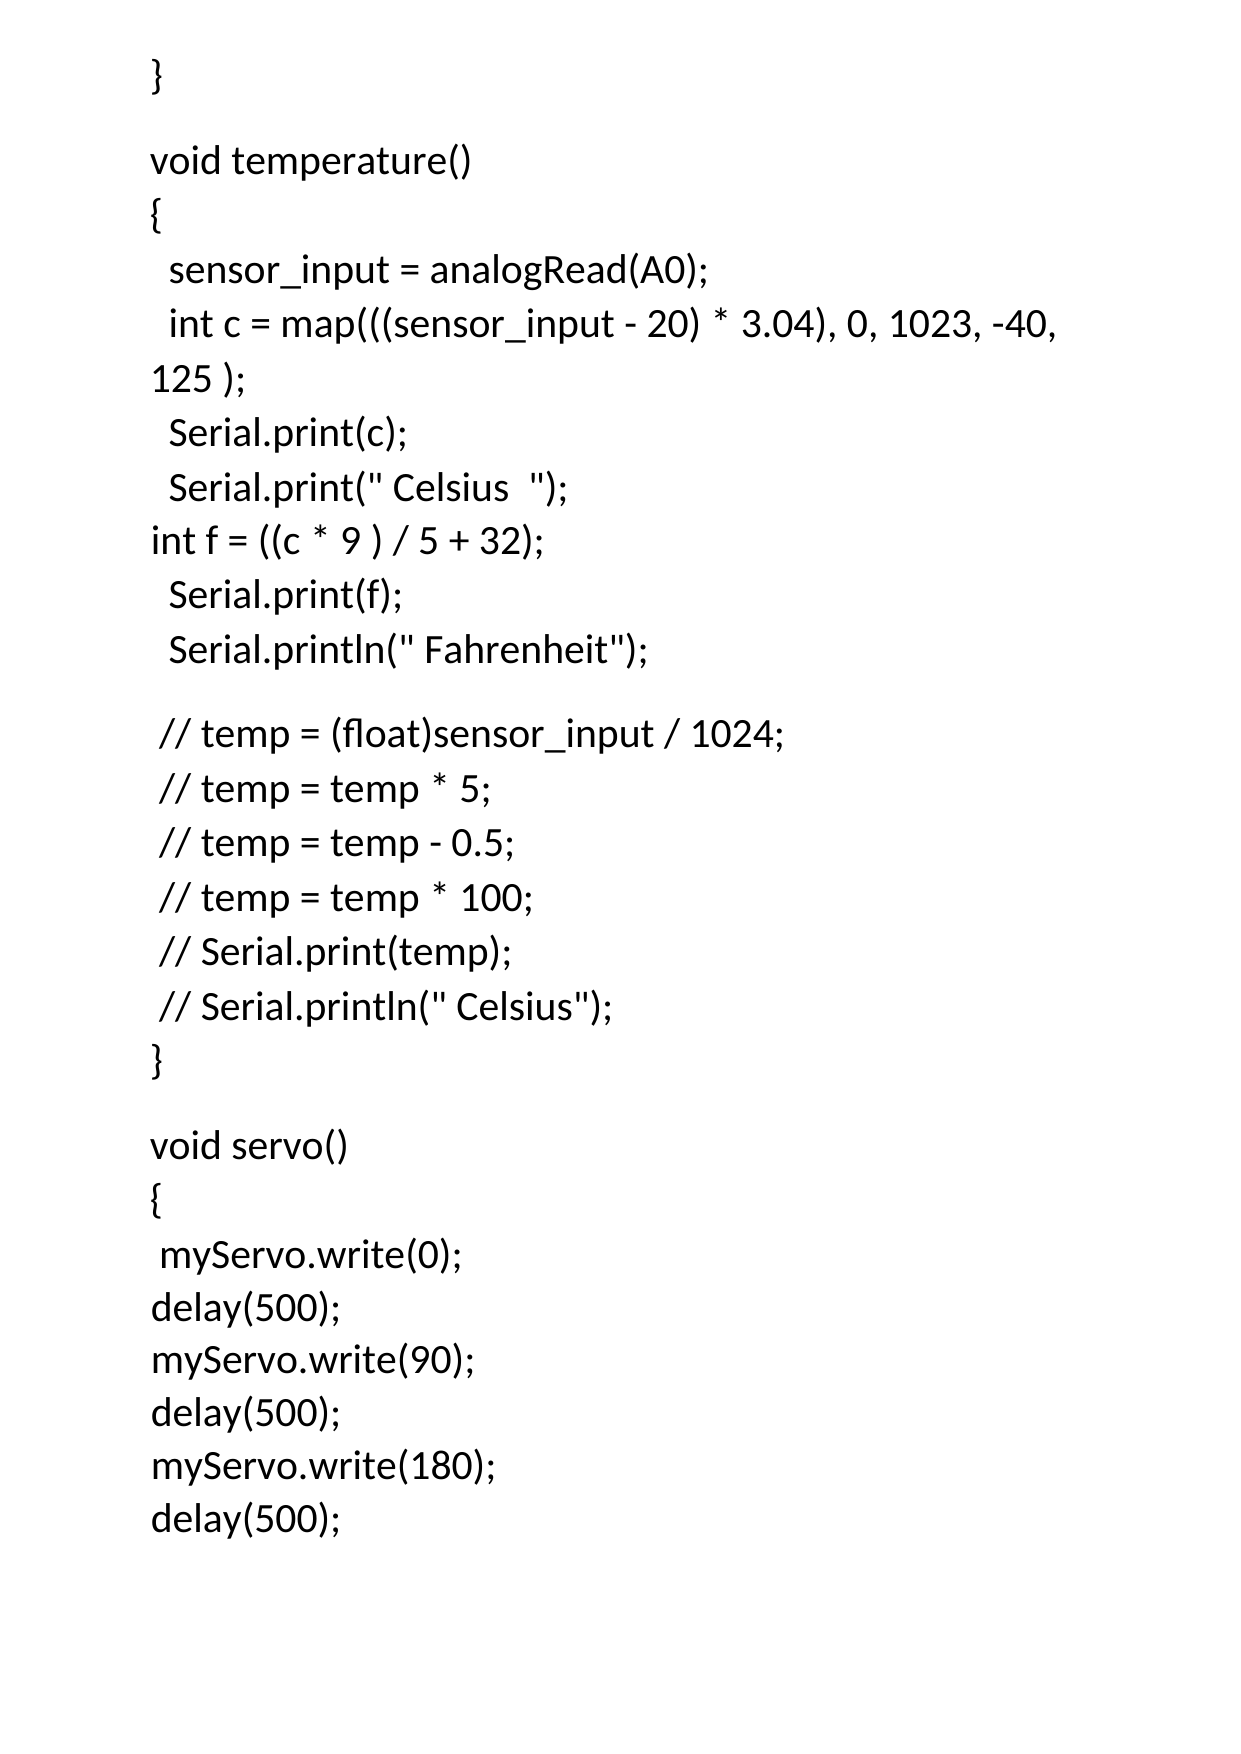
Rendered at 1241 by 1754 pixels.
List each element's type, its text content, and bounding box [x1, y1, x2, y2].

text // Serial.print(temp); [149, 925, 1137, 976]
text } [149, 49, 1137, 100]
text { [149, 1173, 1137, 1224]
text void servo() [149, 1119, 1137, 1170]
text 125 ); [149, 352, 1137, 403]
text Serial.print(" Celsius "); int f = ((c * 9 ) / 5 + 32); [149, 461, 625, 564]
text // Serial.println(" Celsius"); [149, 980, 1137, 1031]
text // temp = temp * 5; [149, 762, 1137, 813]
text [149, 1228, 674, 1543]
text } [149, 1034, 1137, 1085]
text // temp = temp * 100; [149, 871, 1137, 922]
text int c = map(((sensor_input - 20) * 3.04), 0, 1023, -40, [149, 297, 1137, 348]
text sensor_input = analogRead(A0); [149, 243, 1137, 294]
text // temp = (float)sensor_input / 1024; [149, 707, 1137, 758]
text Serial.println(" Fahrenheit"); [149, 623, 1137, 673]
text void temperature() [149, 134, 1137, 185]
text // temp = temp - 0.5; [149, 816, 1137, 867]
text Serial.print(f); [149, 568, 1137, 619]
text Serial.print(c); [149, 406, 1137, 457]
text { [149, 188, 1137, 239]
